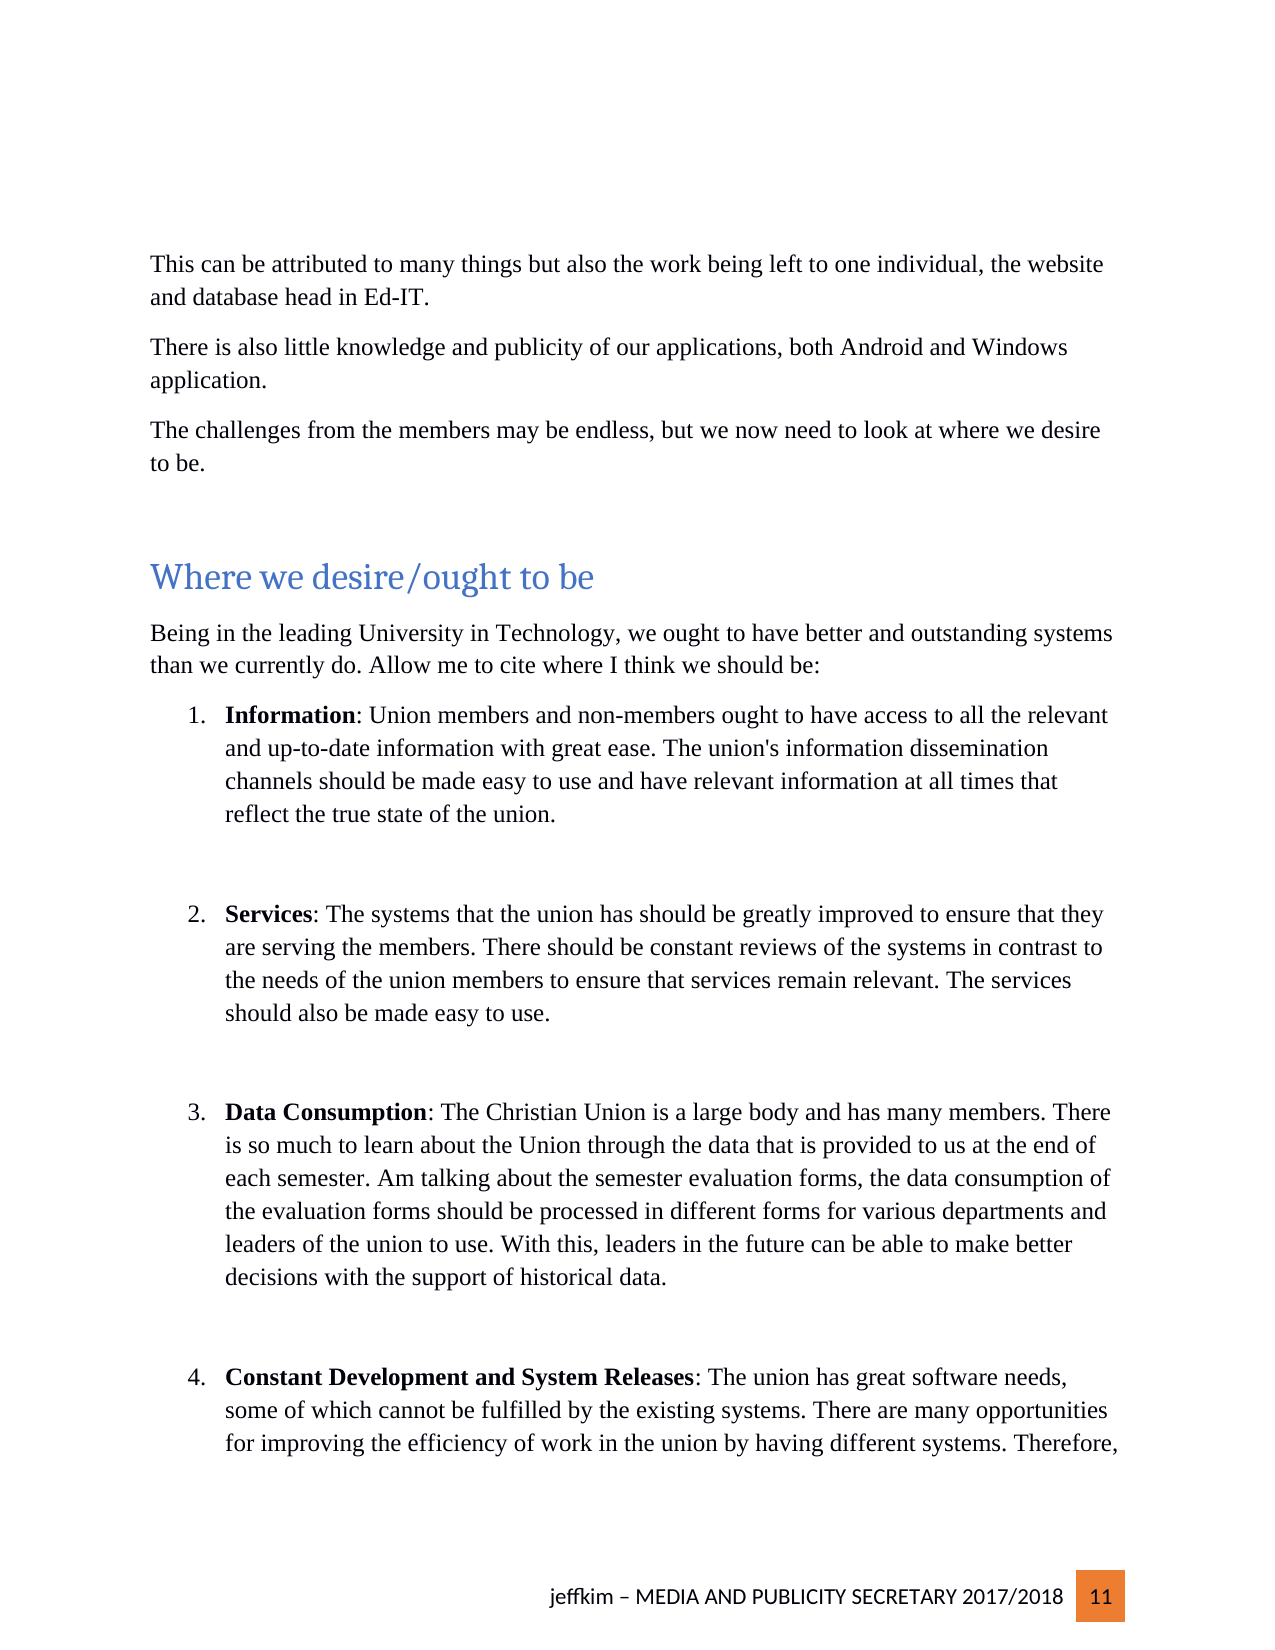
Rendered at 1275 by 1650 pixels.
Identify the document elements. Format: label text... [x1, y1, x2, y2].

list Services: The systems that the union has should be greatly improved to ensure that they are serving the members. There should be constant reviews of the systems in contrast to the needs of the union members to ensure that services remain relevant. The services should also be made easy to use. [187, 899, 1125, 1027]
list Information: Union members and non-members ought to have access to all the relevant and up-to-date information with great ease. The union's information dissemination channels should be made easy to use and have relevant information at all times that reflect the true state of the union. [187, 700, 1125, 828]
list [187, 1362, 1125, 1456]
text There is also little knowledge and publicity of our applications, both Android and Windows application. [150, 332, 1125, 394]
subtitle Where we desire/ought to be [150, 556, 1125, 599]
text This can be attributed to many things but also the work being left to one individual, the website and database head in Ed-IT. [150, 249, 1125, 311]
text Being in the leading University in Technology, we ought to have better and outstanding systems than we currently do. Allow me to cite where I think we should be: [150, 618, 1125, 679]
list Data Consumption: The Christian Union is a large body and has many members. There is so much to learn about the Union through the data that is provided to us at the end of each semester. Am talking about the semester evaluation forms, the data consumption of the evaluation forms should be processed in different forms for various departments and leaders of the union to use. With this, leaders in the future can be able to make better decisions with the support of historical data. [187, 1097, 1125, 1291]
text The challenges from the members may be endless, but we now need to look at where we desire to be. [150, 415, 1125, 477]
